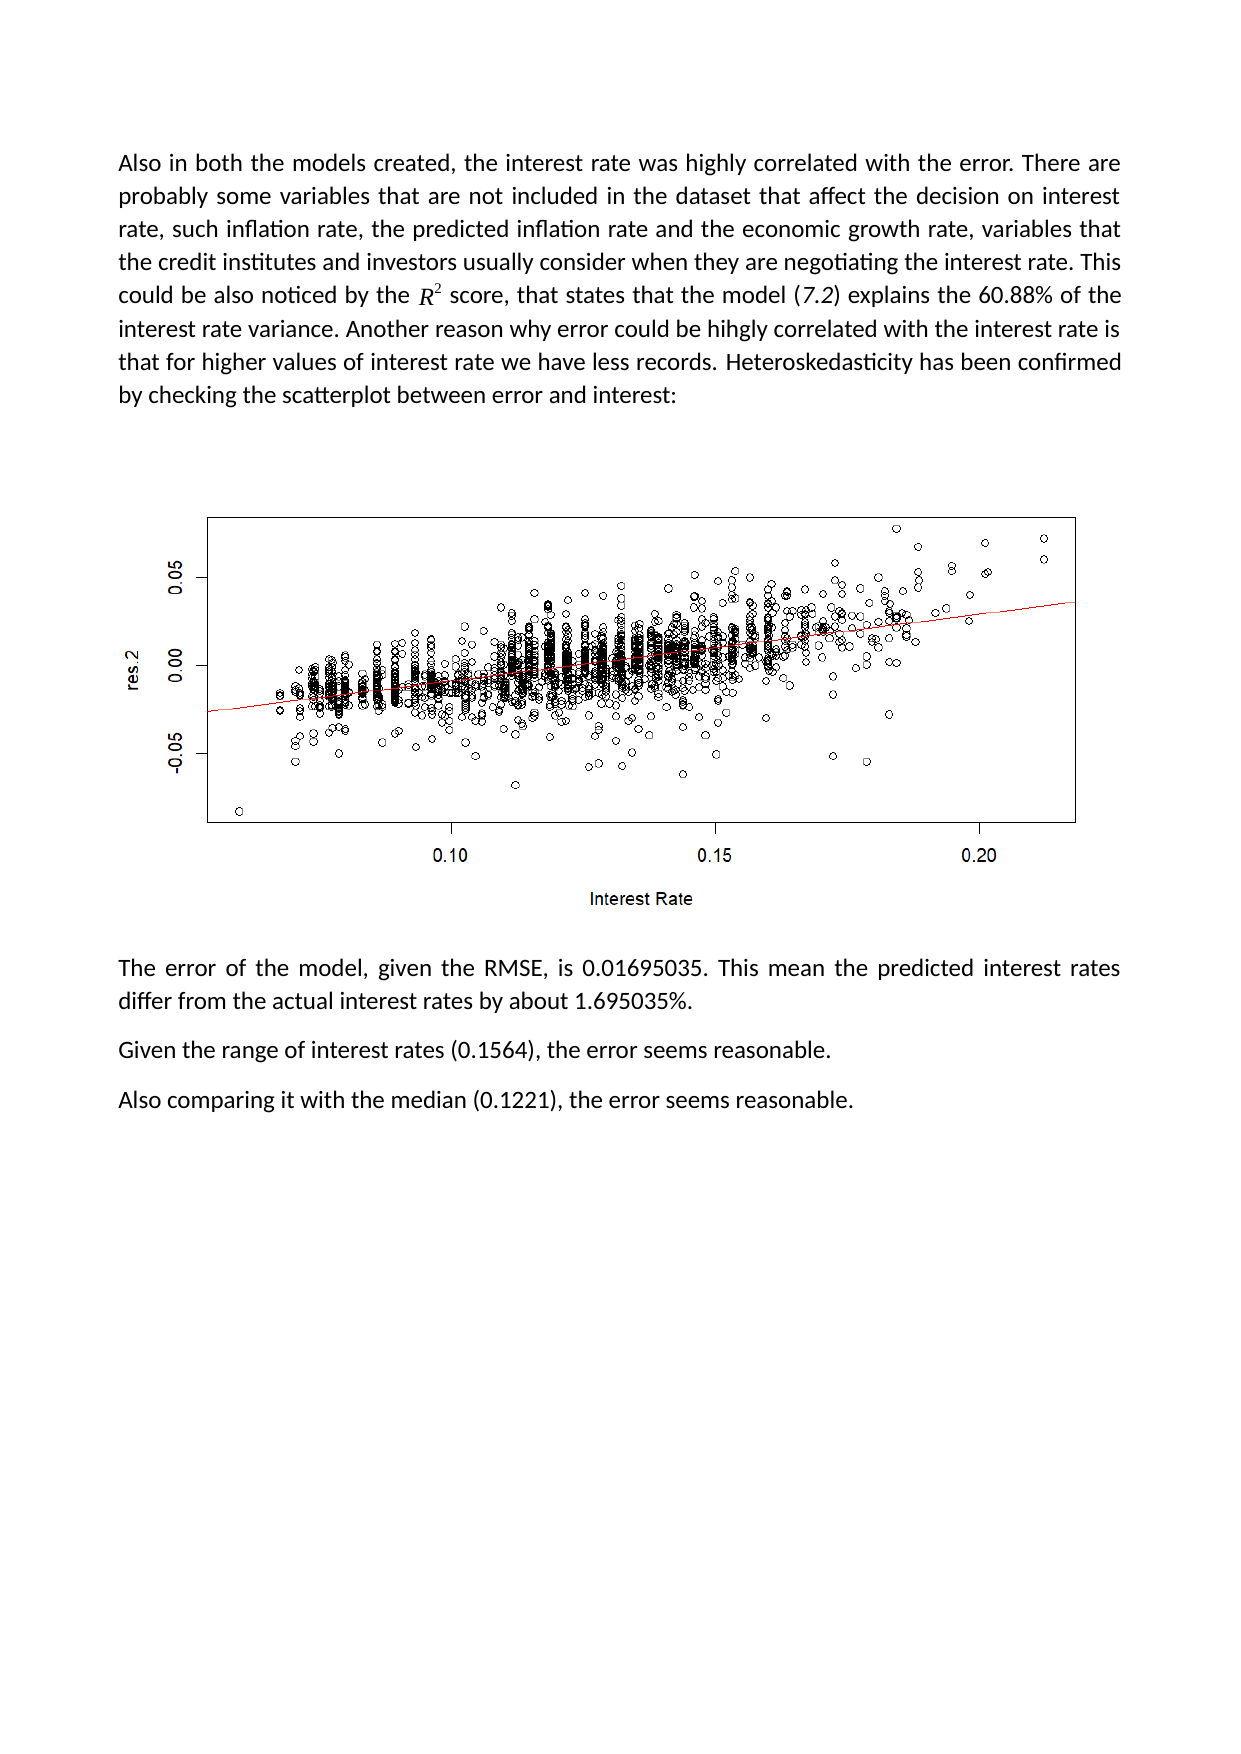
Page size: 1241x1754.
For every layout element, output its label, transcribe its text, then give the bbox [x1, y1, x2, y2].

text Also comparing it with the median (0.1221), the error seems reasonable. [118, 1084, 1122, 1114]
text Given the range of interest rates (0.1564), the error seems reasonable. [118, 1034, 1122, 1065]
text The error of the model, given the RMSE, is 0.01695035. This mean the predicted interest rates differ from the actual interest rates by about 1.695035%. [118, 952, 1122, 1015]
picture [118, 429, 1121, 933]
text Also in both the models created, the interest rate was highly correlated with the error. There are probably some variables that are not included in the dataset that affect the decision on interest rate, such inflation rate, the predicted inflation rate and the economic growth rate, variables that the credit institutes and investors usually consider when they are negotiating the interest rate. This could be also noticed by the score, that states that the model (7.2) explains the 60.88% of the interest rate variance. Another reason why error could be hihgly correlated with the interest rate is that for higher values of interest rate we have less records. Heteroskedasticity has been confirmed by checking the scatterplot between error and interest: [118, 148, 1122, 410]
